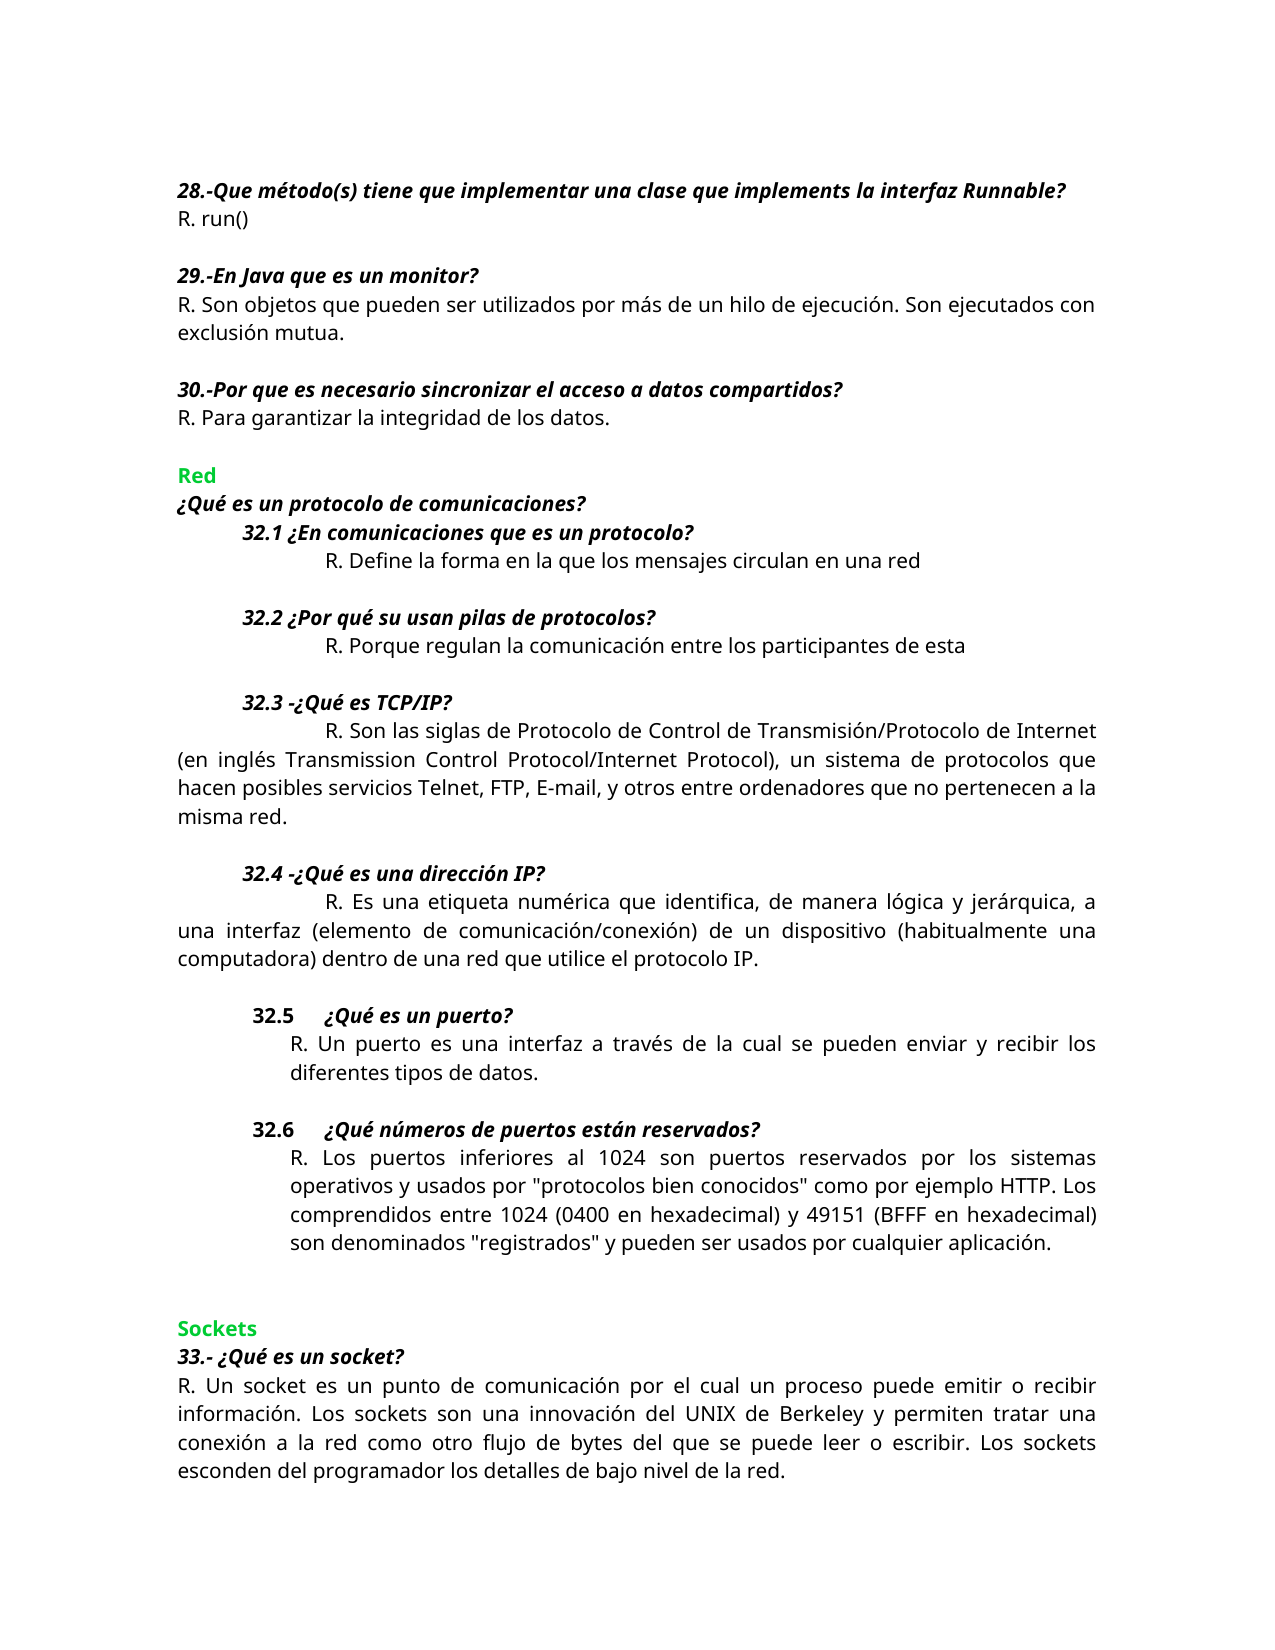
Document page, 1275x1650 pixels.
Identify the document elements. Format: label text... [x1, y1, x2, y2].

text R. Es una etiqueta numérica que identifica, de manera lógica y jerárquica, a una interfaz (elemento de comunicación/conexión) de un dispositivo (habitualmente una computadora) dentro de una red que utilice el protocolo IP. [177, 887, 1098, 973]
text R. Son las siglas de Protocolo de Control de Transmisión/Protocolo de Internet (en inglés Transmission Control Protocol/Internet Protocol), un sistema de protocolos que hacen posibles servicios Telnet, FTP, E-mail, y otros entre ordenadores que no pertenecen a la misma red. [177, 717, 1098, 830]
list ¿Qué números de puertos están reservados? [252, 1115, 1098, 1143]
text ¿Qué es un protocolo de comunicaciones? [177, 489, 1098, 518]
text R. Porque regulan la comunicación entre los participantes de esta [177, 631, 1098, 660]
text 32.3 -¿Qué es TCP/IP? [177, 688, 1098, 717]
text 32.4 -¿Qué es una dirección IP? [177, 859, 1098, 887]
text R. Los puertos inferiores al 1024 son puertos reservados por los sistemas operativos y usados por "protocolos bien conocidos" como por ejemplo HTTP. Los comprendidos entre 1024 (0400 en hexadecimal) y 49151 (BFFF en hexadecimal) son denominados "registrados" y pueden ser usados por cualquier aplicación. [290, 1143, 1098, 1257]
text R. Son objetos que pueden ser utilizados por más de un hilo de ejecución. Son ejecutados con exclusión mutua. [177, 290, 1098, 347]
text R. Un puerto es una interfaz a través de la cual se pueden enviar y recibir los diferentes tipos de datos. [290, 1029, 1098, 1086]
text 29.-En Java que es un monitor? [177, 261, 1098, 290]
text R. Para garantizar la integridad de los datos. [177, 403, 1098, 432]
text R. run() [177, 204, 1098, 233]
text R. Define la forma en la que los mensajes circulan en una red [177, 546, 1098, 574]
text Red [177, 461, 1098, 489]
text 32.1 ¿En comunicaciones que es un protocolo? [177, 518, 1098, 546]
text 33.- ¿Qué es un socket? [177, 1342, 1098, 1371]
text 32.2 ¿Por qué su usan pilas de protocolos? [177, 603, 1098, 631]
text Sockets [177, 1314, 1098, 1342]
list ¿Qué es un puerto? [252, 1001, 1098, 1029]
text R. Un socket es un punto de comunicación por el cual un proceso puede emitir o recibir información. Los sockets son una innovación del UNIX de Berkeley y permiten tratar una conexión a la red como otro flujo de bytes del que se puede leer o escribir. Los sockets esconden del programador los detalles de bajo nivel de la red. [177, 1371, 1098, 1484]
text 28.-Que método(s) tiene que implementar una clase que implements la interfaz Runnable? [177, 176, 1098, 204]
text 30.-Por que es necesario sincronizar el acceso a datos compartidos? [177, 375, 1098, 403]
